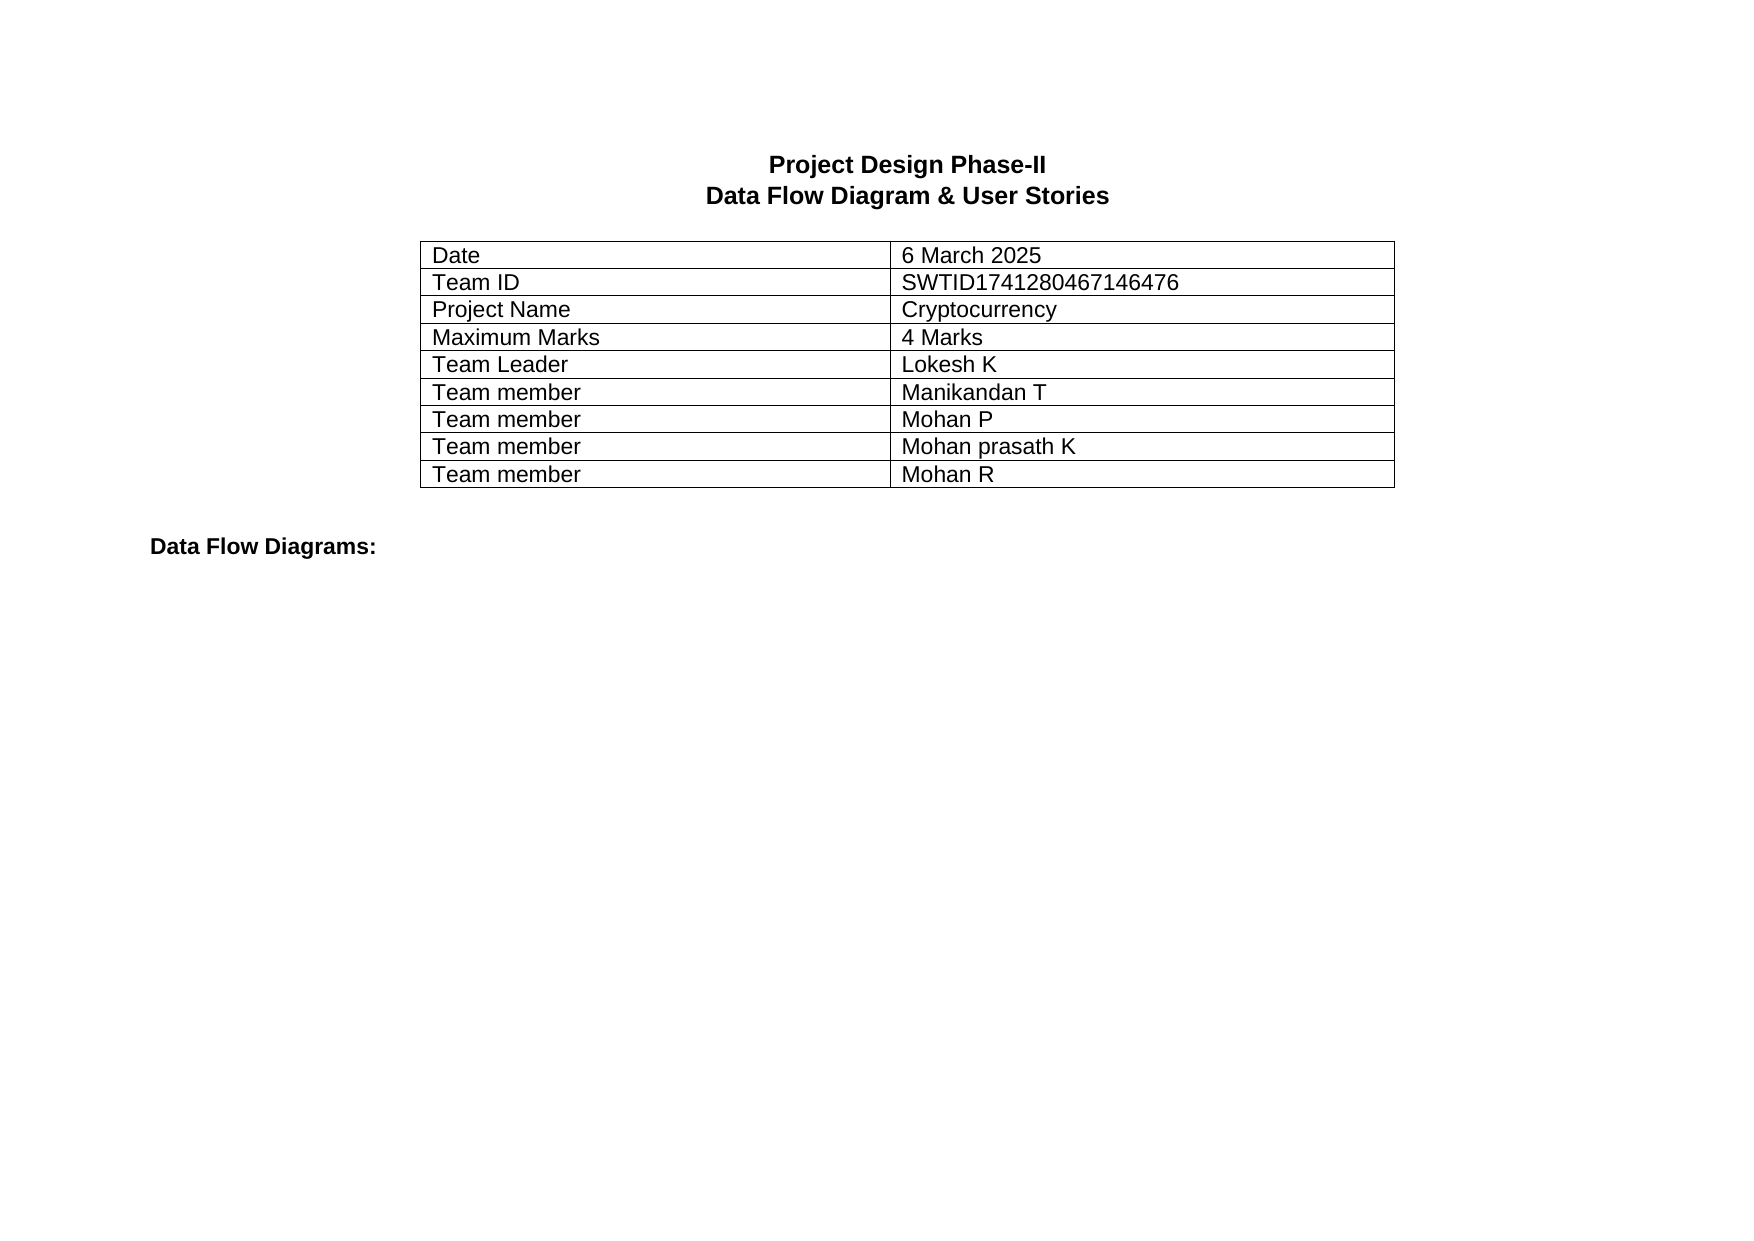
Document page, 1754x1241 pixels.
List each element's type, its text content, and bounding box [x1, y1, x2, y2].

table_cell Lokesh K [891, 351, 1394, 377]
table_header 6 March 2025 [891, 242, 1394, 268]
table_cell Project Name [421, 296, 890, 323]
table_cell Mohan prasath K [891, 433, 1394, 460]
table_cell SWTID1741280467146476 [891, 269, 1394, 295]
table_cell Mohan R [891, 461, 1394, 487]
table_cell Team member [421, 461, 890, 487]
table_cell Team ID [421, 269, 890, 295]
table_cell Maximum Marks [421, 324, 890, 350]
table_cell 4 Marks [891, 324, 1394, 350]
text Project Design Phase-II [150, 150, 1665, 179]
text Data Flow Diagrams: [150, 533, 1665, 559]
text Data Flow Diagram & User Stories [150, 181, 1665, 210]
table_cell Manikandan T [891, 379, 1394, 405]
table_cell Mohan P [891, 406, 1394, 432]
table_cell Cryptocurrency [891, 296, 1394, 323]
table_cell Team member [421, 379, 890, 405]
table_cell Team Leader [421, 351, 890, 377]
table_header Date [421, 242, 890, 268]
table_cell Team member [421, 406, 890, 432]
table_cell Team member [421, 433, 890, 460]
